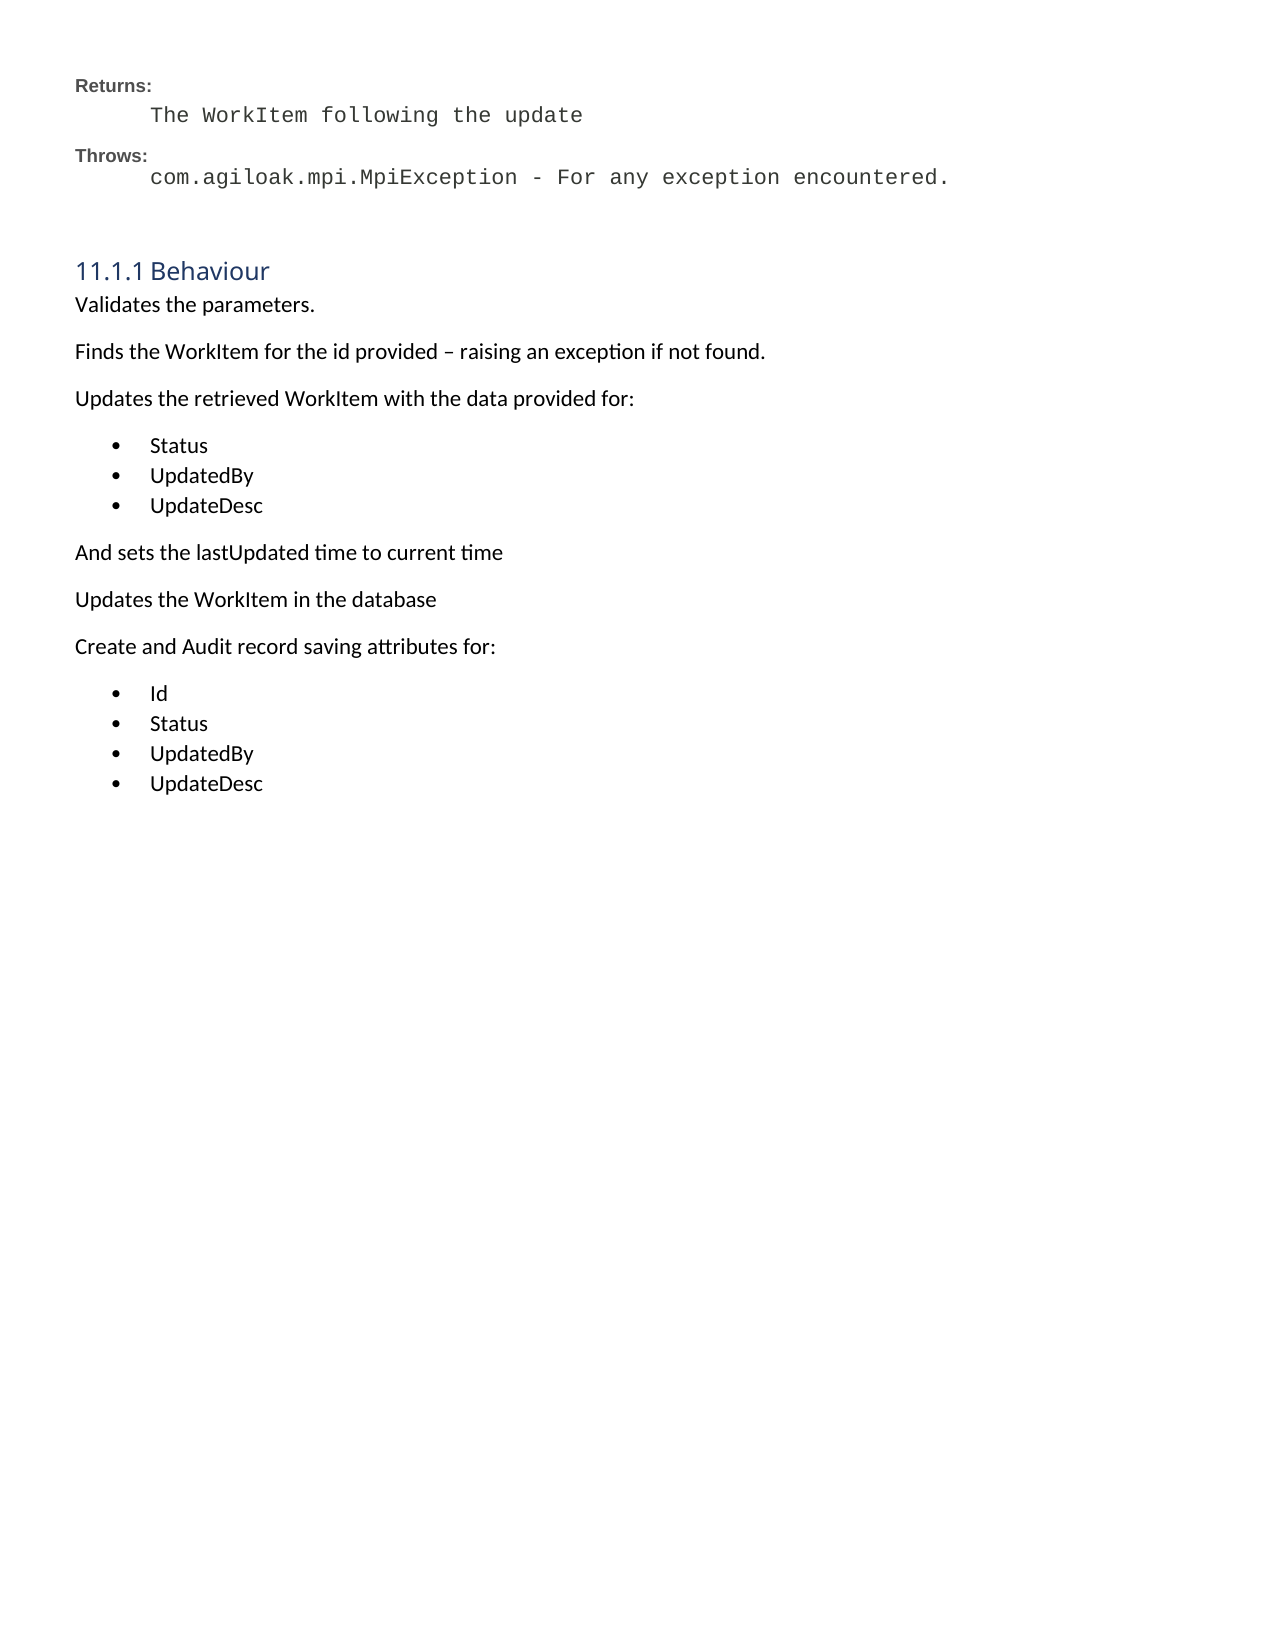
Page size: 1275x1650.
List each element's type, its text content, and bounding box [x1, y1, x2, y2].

subtitle Behaviour [75, 254, 1200, 288]
text Updates the retrieved WorkItem with the data provided for: [75, 384, 1200, 412]
list Status [112, 709, 1200, 737]
list Id [112, 679, 1200, 707]
text Validates the parameters. [75, 290, 1200, 318]
text Throws: [75, 145, 1200, 166]
text And sets the lastUpdated time to current time [75, 538, 1200, 566]
list UpdateDesc [112, 491, 1200, 519]
list Status [112, 431, 1200, 459]
list UpdatedBy [112, 739, 1200, 767]
text The WorkItem following the update [150, 104, 1200, 129]
text Finds the WorkItem for the id provided – raising an exception if not found. [75, 337, 1200, 365]
text Updates the WorkItem in the database [75, 585, 1200, 613]
text com.agiloak.mpi.MpiException - For any exception encountered. [150, 166, 1200, 191]
list UpdateDesc [112, 769, 1200, 798]
text Create and Audit record saving attributes for: [75, 632, 1200, 660]
text Returns: [75, 75, 1200, 97]
list UpdatedBy [112, 461, 1200, 489]
